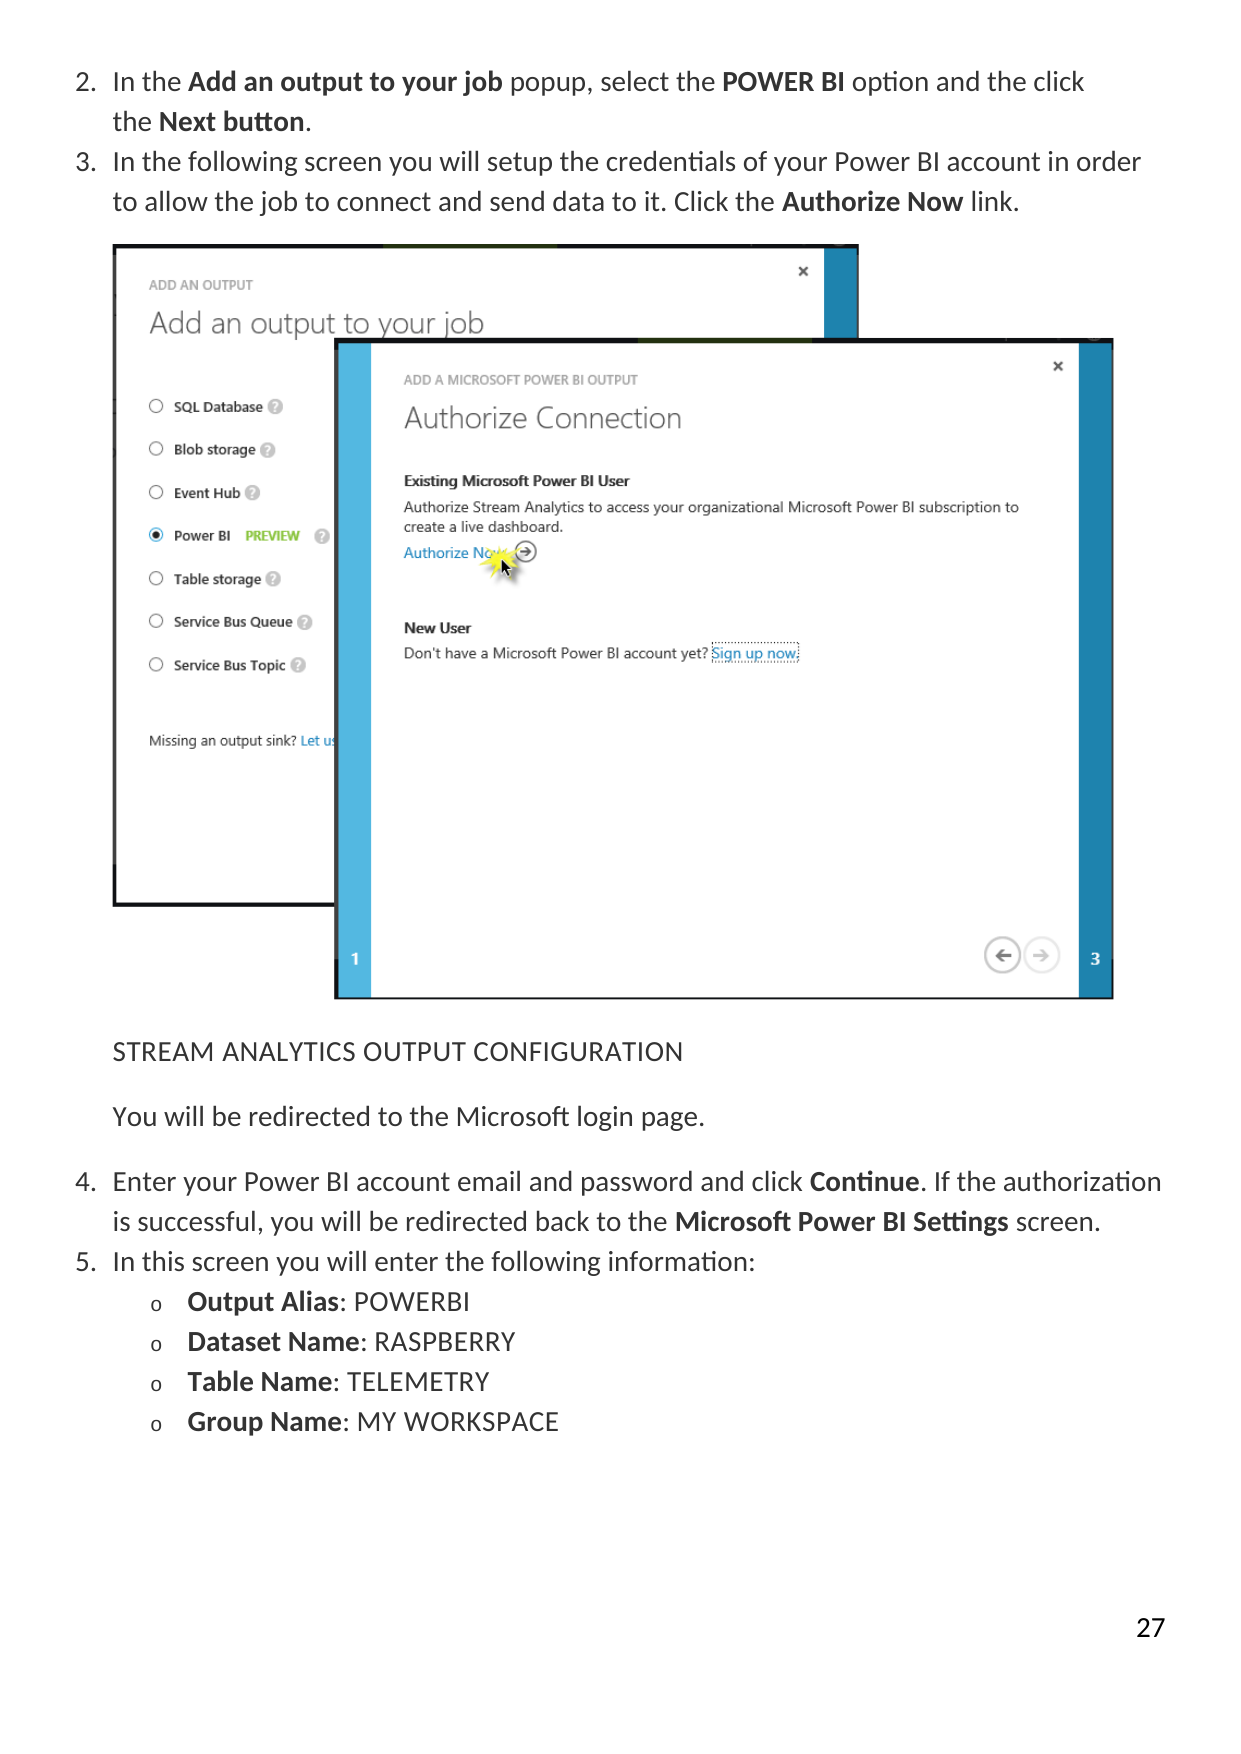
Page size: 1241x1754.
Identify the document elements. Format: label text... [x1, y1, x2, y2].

list Output Alias: PowerBI [150, 1278, 1165, 1318]
text You will be redirected to the Microsoft login page. [112, 1093, 1165, 1133]
list Dataset Name: Raspberry [150, 1318, 1165, 1358]
text Stream Analytics Output Configuration [112, 1028, 1165, 1068]
list Enter your Power BI account email and password and click Continue. If the authorization is successful, you will be redirected back to the Microsoft Power BI Settings screen. [75, 1158, 1165, 1238]
picture [112, 244, 1117, 1004]
list Group Name: My Workspace [150, 1398, 1165, 1438]
list In this screen you will enter the following information: [75, 1238, 1165, 1278]
list In the following screen you will setup the credentials of your Power BI account in order to allow the job to connect and send data to it. Click the Authorize Now link. [75, 139, 1165, 219]
list In the Add an output to your job popup, select the POWER BI option and the click the Next button. [75, 59, 1165, 139]
list Table Name: Telemetry [150, 1358, 1165, 1398]
